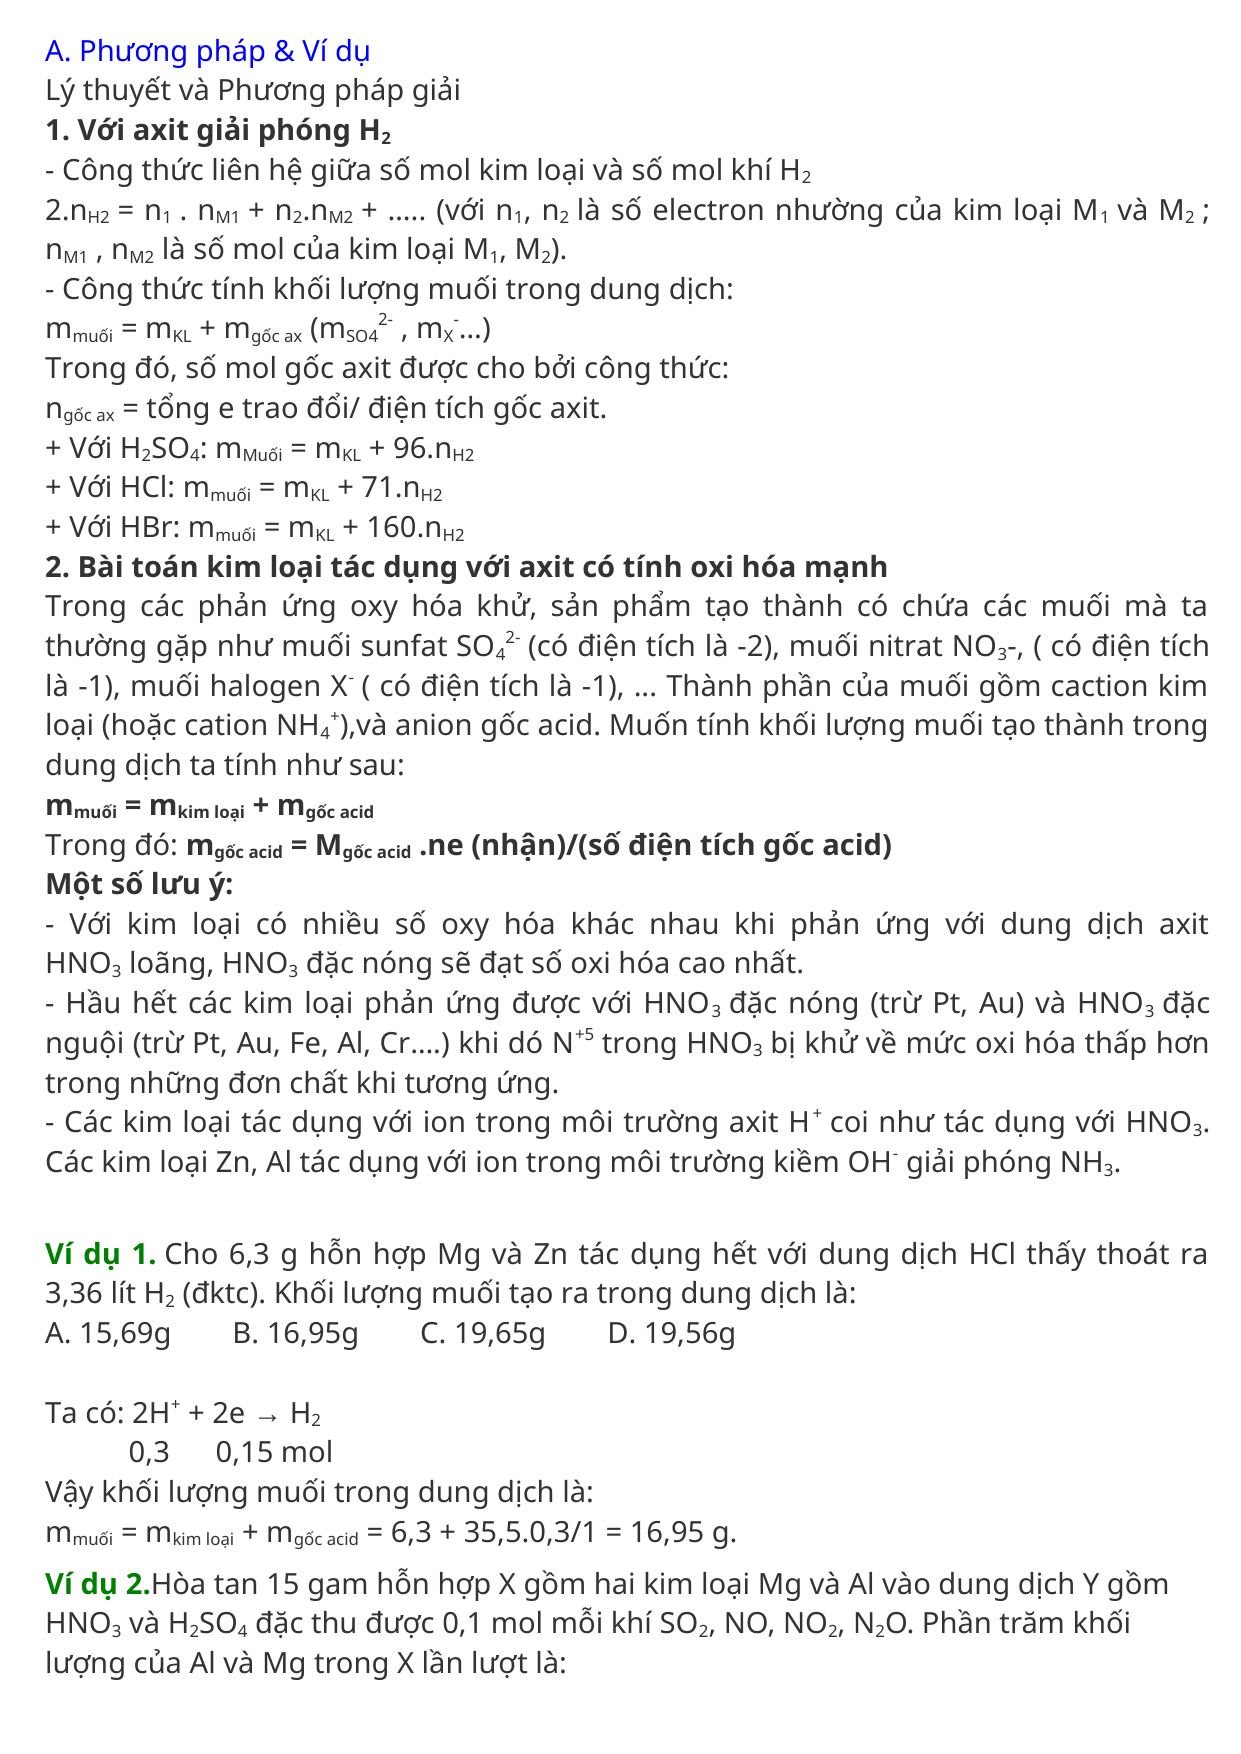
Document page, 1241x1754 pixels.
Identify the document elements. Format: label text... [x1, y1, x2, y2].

text mmuối = mkim loại + mgốc acid = 6,3 + 35,5.0,3/1 = 16,95 g. [45, 1511, 1210, 1551]
text Trong đó: mgốc acid = Mgốc acid .ne (nhận)/(số điện tích gốc acid) [45, 824, 1210, 863]
text + Với HCl: mmuối = mKL + 71.nH2 [45, 467, 1210, 506]
text 2. Bài toán kim loại tác dụng với axit có tính oxi hóa mạnh [45, 546, 1210, 586]
text ngốc ax = tổng e trao đổi/ điện tích gốc axit. [45, 387, 1210, 427]
text mmuối = mKL + mgốc ax (mSO42- , mX-…) [45, 308, 1210, 347]
text 1. Với axit giải phóng H2 [45, 109, 1210, 149]
text A. 15,69g B. 16,95g C. 19,65g D. 19,56g [45, 1312, 1210, 1352]
text - Hầu hết các kim loại phản ứng được với HNO3 đặc nóng (trừ Pt, Au) và HNO3 đặc nguội (trừ Pt, Au, Fe, Al, Cr….) khi dó N+5 trong HNO3 bị khử về mức oxi hóa thấp hơn trong những đơn chất khi tương ứng. [45, 982, 1210, 1102]
text + Với HBr: mmuối = mKL + 160.nH2 [45, 506, 1210, 546]
text Một số lưu ý: [45, 863, 1210, 903]
text Trong các phản ứng oxy hóa khử, sản phẩm tạo thành có chứa các muối mà ta thường gặp như muối sunfat SO42- (có điện tích là -2), muối nitrat NO3-, ( có điện tích là -1), muối halogen X- ( có điện tích là -1), ... Thành phần của muối gồm caction kim loại (hoặc cation NH4+),và anion gốc acid. Muốn tính khối lượng muối tạo thành trong dung dịch ta tính như sau: [45, 586, 1210, 784]
text - Với kim loại có nhiều số oxy hóa khác nhau khi phản ứng với dung dịch axit HNO3 loãng, HNO3 đặc nóng sẽ đạt số oxi hóa cao nhất. [45, 903, 1210, 982]
text Ta có: 2H+ + 2e → H2 [45, 1392, 1210, 1432]
text - Công thức liên hệ giữa số mol kim loại và số mol khí H2 [45, 149, 1210, 189]
text - Công thức tính khối lượng muối trong dung dịch: [45, 268, 1210, 308]
text - Các kim loại tác dụng với ion trong môi trường axit H+ coi như tác dụng với HNO3. Các kim loại Zn, Al tác dụng với ion trong môi trường kiềm OH- giải phóng NH3. [45, 1102, 1210, 1181]
subtitle A. Phương pháp & Ví dụ [45, 30, 1210, 70]
text 0,3 0,15 mol [45, 1432, 1210, 1471]
text 2.nH2 = n1 . nM1 + n2.nM2 + ….. (với n1, n2 là số electron nhường của kim loại M1 và M2 ; nM1 , nM2 là số mol của kim loại M1, M2). [45, 189, 1210, 268]
text Ví dụ 1. Cho 6,3 g hỗn hợp Mg và Zn tác dụng hết với dung dịch HCl thấy thoát ra 3,36 lít H2 (đktc). Khối lượng muối tạo ra trong dung dịch là: [45, 1233, 1210, 1312]
text Ví dụ 2.Hòa tan 15 gam hỗn hợp X gồm hai kim loại Mg và Al vào dung dịch Y gồm HNO3 và H2SO4 đặc thu được 0,1 mol mỗi khí SO2, NO, NO2, N2O. Phần trăm khối lượng của Al và Mg trong X lần lượt là: [45, 1563, 1210, 1682]
subtitle Lý thuyết và Phương pháp giải [45, 70, 1210, 109]
text + Với H2SO4: mMuối = mKL + 96.nH2 [45, 427, 1210, 467]
text mmuối = mkim loại + mgốc acid [45, 784, 1210, 824]
text Vậy khối lượng muối trong dung dịch là: [45, 1471, 1210, 1511]
text Trong đó, số mol gốc axit được cho bởi công thức: [45, 347, 1210, 387]
